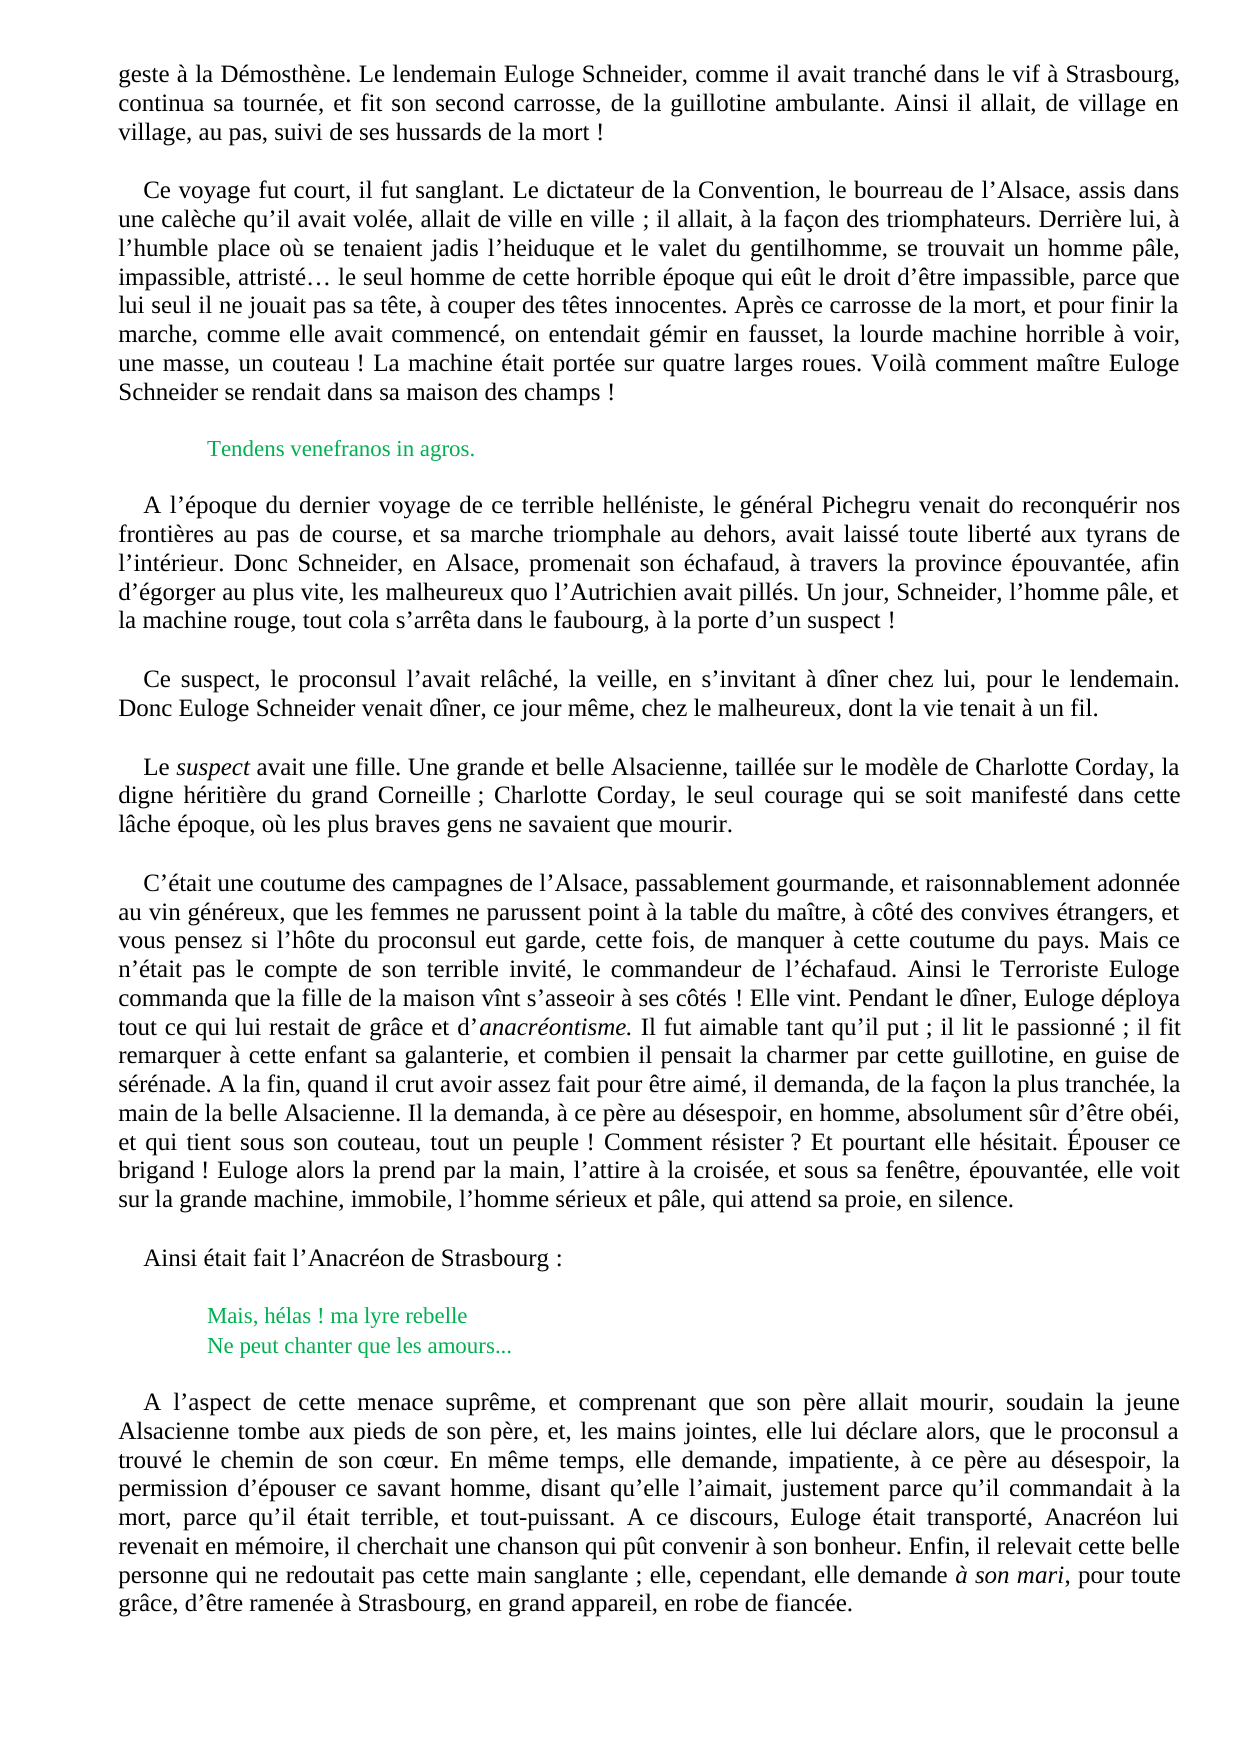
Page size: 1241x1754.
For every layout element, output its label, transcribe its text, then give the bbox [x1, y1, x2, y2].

text Mais, hélas ! ma lyre rebelle [207, 1302, 1181, 1328]
text Ainsi était fait l’Anacréon de Strasbourg : [118, 1243, 1181, 1272]
text Ne peut chanter que les amours... [207, 1332, 1181, 1358]
text Ce suspect, le proconsul l’avait relâché, la veille, en s’invitant à dîner chez lui, pour le lendemain. Donc Euloge Schneider venait dîner, ce jour même, chez le malheureux, dont la vie tenait à un fil. [118, 664, 1181, 722]
text Ce voyage fut court, il fut sanglant. Le dictateur de la Convention, le bourreau de l’Alsace, assis dans une calèche qu’il avait volée, allait de ville en ville ; il allait, à la façon des triomphateurs. Derrière lui, à l’humble place où se tenaient jadis l’heiduque et le valet du gentilhomme, se trouvait un homme pâle, impassible, attristé… le seul homme de cette horrible époque qui eût le droit d’être impassible, parce que lui seul il ne jouait pas sa tête, à couper des têtes innocentes. Après ce carrosse de la mort, et pour finir la marche, comme elle avait commencé, on entendait gémir en fausset, la lourde machine horrible à voir, une masse, un couteau ! La machine était portée sur quatre larges roues. Voilà comment maître Euloge Schneider se rendait dans sa maison des champs ! [118, 175, 1181, 405]
text C’était une coutume des campagnes de l’Alsace, passablement gourmande, et raisonnablement adonnée au vin généreux, que les femmes ne parussent point à la table du maître, à côté des convives étrangers, et vous pensez si l’hôte du proconsul eut garde, cette fois, de manquer à cette coutume du pays. Mais ce n’était pas le compte de son terrible invité, le commandeur de l’échafaud. Ainsi le Terroriste Euloge commanda que la fille de la maison vînt s’asseoir à ses côtés ! Elle vint. Pendant le dîner, Euloge déploya tout ce qui lui restait de grâce et d’anacréontisme. Il fut aimable tant qu’il put ; il lit le passionné ; il fit remarquer à cette enfant sa galanterie, et combien il pensait la charmer par cette guillotine, en guise de sérénade. A la fin, quand il crut avoir assez fait pour être aimé, il demanda, de la façon la plus tranchée, la main de la belle Alsacienne. Il la demanda, à ce père au désespoir, en homme, absolument sûr d’être obéi, et qui tient sous son couteau, tout un peuple ! Comment résister ? Et pourtant elle hésitait. Épouser ce brigand ! Euloge alors la prend par la main, l’attire à la croisée, et sous sa fenêtre, épouvantée, elle voit sur la grande machine, immobile, l’homme sérieux et pâle, qui attend sa proie, en silence. [118, 868, 1181, 1213]
text A l’époque du dernier voyage de ce terrible helléniste, le général Pichegru venait do reconquérir nos frontières au pas de course, et sa marche triomphale au dehors, avait laissé toute liberté aux tyrans de l’intérieur. Donc Schneider, en Alsace, promenait son échafaud, à travers la province épouvantée, afin d’égorger au plus vite, les malheureux quo l’Autrichien avait pillés. Un jour, Schneider, l’homme pâle, et la machine rouge, tout cola s’arrêta dans le faubourg, à la porte d’un suspect ! [118, 491, 1181, 634]
text A l’aspect de cette menace suprême, et comprenant que son père allait mourir, soudain la jeune Alsacienne tombe aux pieds de son père, et, les mains jointes, elle lui déclare alors, que le proconsul a trouvé le chemin de son cœur. En même temps, elle demande, impatiente, à ce père au désespoir, la permission d’épouser ce savant homme, disant qu’elle l’aimait, justement parce qu’il commandait à la mort, parce qu’il était terrible, et tout-puissant. A ce discours, Euloge était transporté, Anacréon lui revenait en mémoire, il cherchait une chanson qui pût convenir à son bonheur. Enfin, il relevait cette belle personne qui ne redoutait pas cette main sanglante ; elle, cependant, elle demande à son mari, pour toute grâce, d’être ramenée à Strasbourg, en grand appareil, en robe de fiancée. [118, 1387, 1181, 1617]
text Le suspect avait une fille. Une grande et belle Alsacienne, taillée sur le modèle de Charlotte Corday, la digne héritière du grand Corneille ; Charlotte Corday, le seul courage qui se soit manifesté dans cette lâche époque, où les plus braves gens ne savaient que mourir. [118, 752, 1181, 838]
text Tendens venefranos in agros. [207, 435, 1181, 462]
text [118, 59, 1181, 145]
